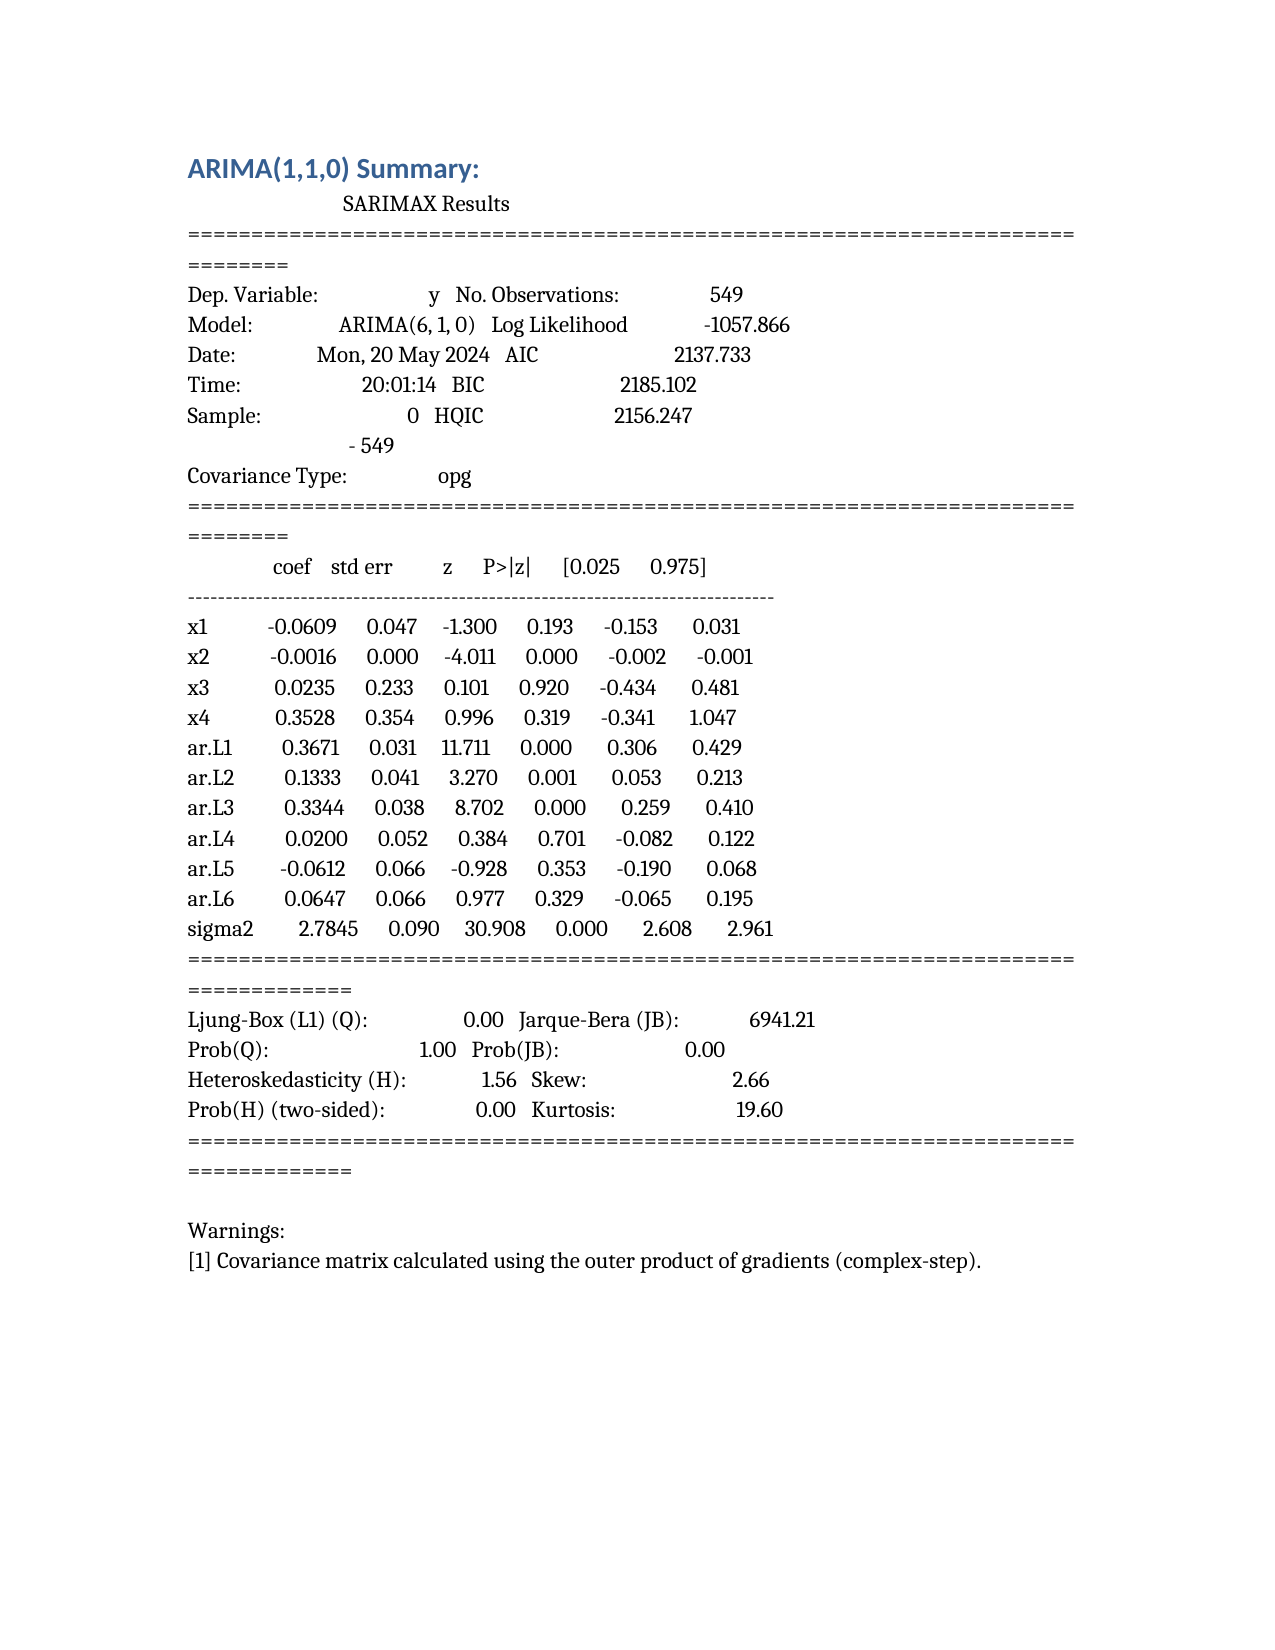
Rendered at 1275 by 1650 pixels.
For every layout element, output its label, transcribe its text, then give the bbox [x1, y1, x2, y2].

subtitle ARIMA(1,1,0) Summary: [187, 150, 1087, 186]
text SARIMAX Results ============================================================================== Dep. Variable: y No. Observations: 549 Model: ARIMA(6, 1, 0) Log Likelihood -1057.866 Date: Mon, 20 May 2024 AIC 2137.733 Time: 20:01:14 BIC 2185.102 Sample: 0 HQIC 2156.247 - 549 Covariance Type: opg ============================================================================== coef std err z P>|z| [0.025 0.975] ------------------------------------------------------------------------------ x1 -0.0609 0.047 -1.300 0.193 -0.153 0.031 x2 -0.0016 0.000 -4.011 0.000 -0.002 -0.001 x3 0.0235 0.233 0.101 0.920 -0.434 0.481 x4 0.3528 0.354 0.996 0.319 -0.341 1.047 ar.L1 0.3671 0.031 11.711 0.000 0.306 0.429 ar.L2 0.1333 0.041 3.270 0.001 0.053 0.213 ar.L3 0.3344 0.038 8.702 0.000 0.259 0.410 ar.L4 0.0200 0.052 0.384 0.701 -0.082 0.122 ar.L5 -0.0612 0.066 -0.928 0.353 -0.190 0.068 ar.L6 0.0647 0.066 0.977 0.329 -0.065 0.195 sigma2 2.7845 0.090 30.908 0.000 2.608 2.961 =================================================================================== Ljung-Box (L1) (Q): 0.00 Jarque-Bera (JB): 6941.21 Prob(Q): 1.00 Prob(JB): 0.00 Heteroskedasticity (H): 1.56 Skew: 2.66 Prob(H) (two-sided): 0.00 Kurtosis: 19.60 =================================================================================== Warnings: [1] Covariance matrix calculated using the outer product of gradients (complex-step). [187, 191, 1087, 1274]
